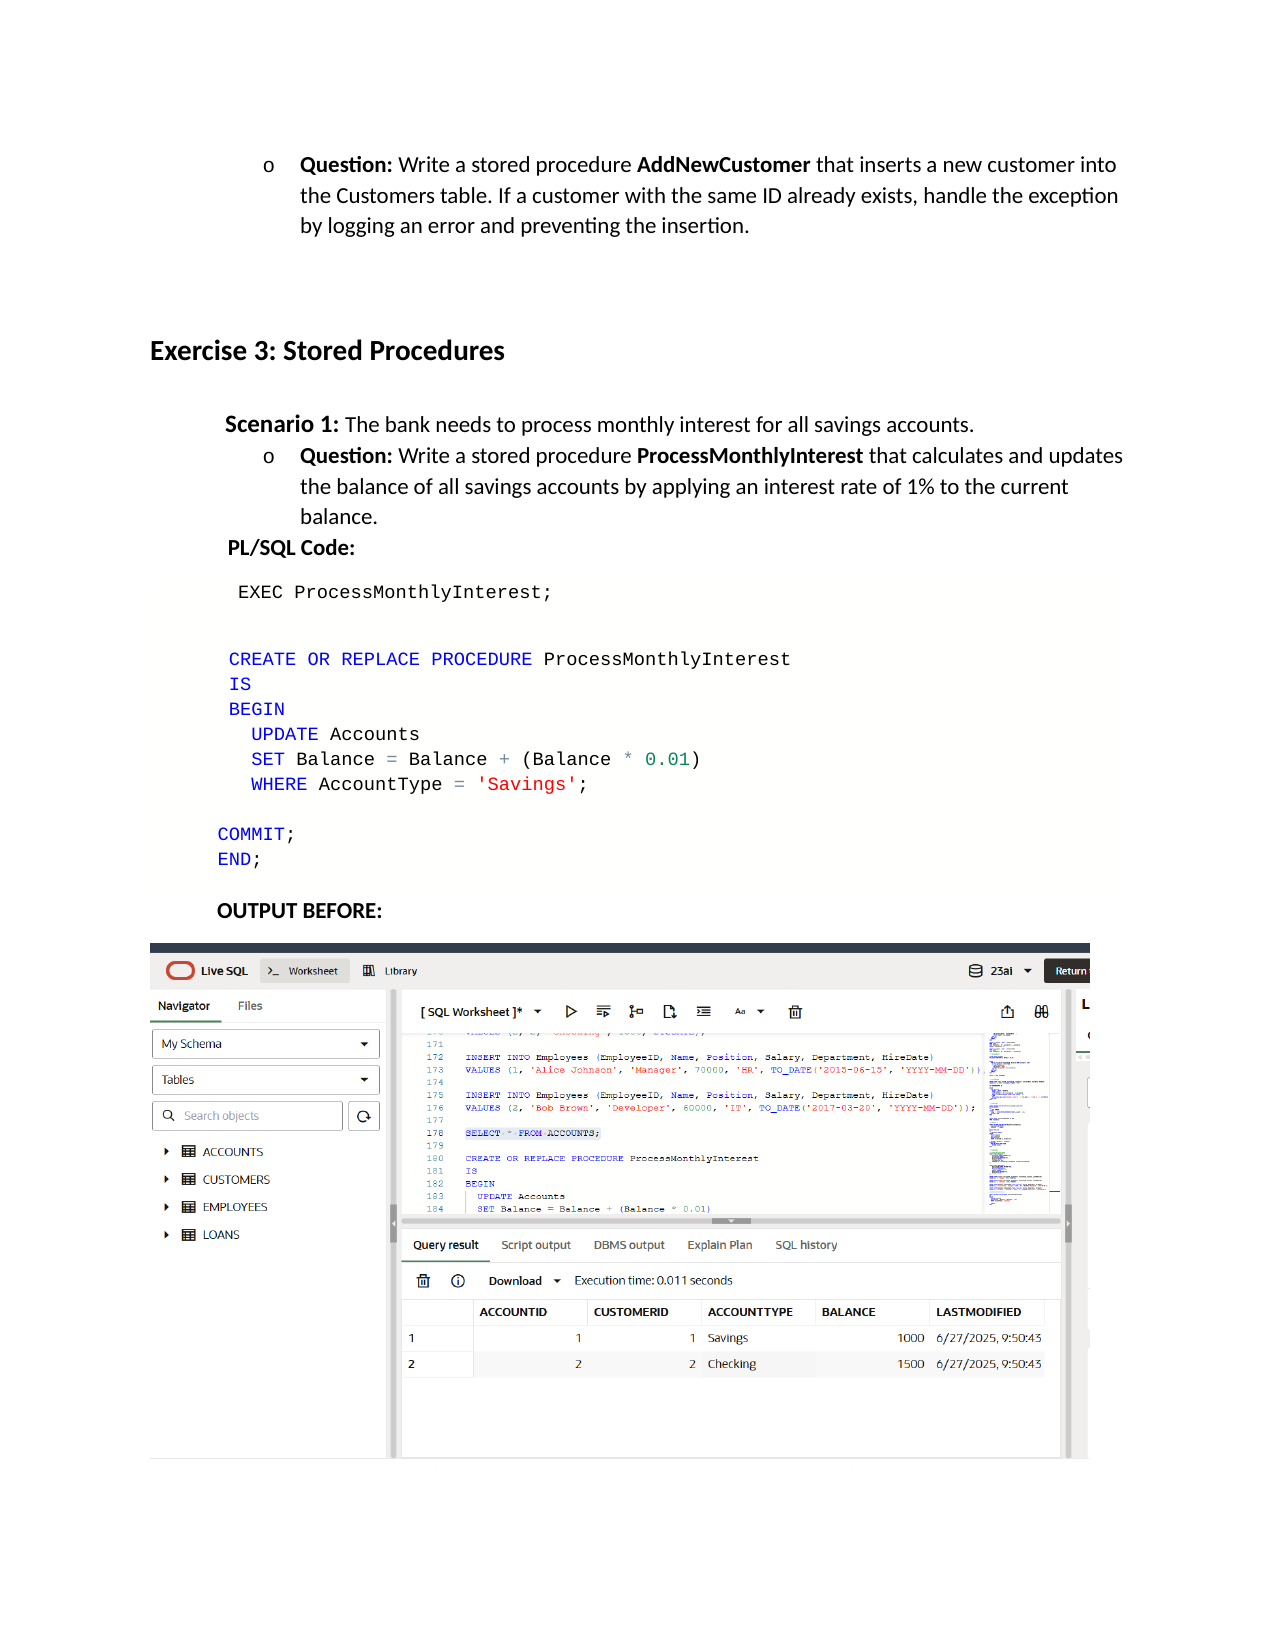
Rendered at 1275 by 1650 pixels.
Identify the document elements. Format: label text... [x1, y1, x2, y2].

text IS [150, 671, 1125, 696]
text Exercise 3: Stored Procedures [150, 332, 1125, 367]
text Scenario 1: The bank needs to process monthly interest for all savings accounts. [225, 409, 1125, 439]
text CREATE OR REPLACE PROCEDURE ProcessMonthlyInterest [150, 646, 1125, 671]
text END; [150, 846, 1125, 871]
text SET Balance = Balance + (Balance * 0.01) [150, 746, 1125, 771]
text UPDATE Accounts [150, 721, 1125, 746]
text WHERE AccountType = 'Savings'; [150, 771, 1125, 796]
picture [150, 943, 1090, 1467]
list Question: Write a stored procedure ProcessMonthlyInterest that calculates and updates the balance of all savings accounts by applying an interest rate of 1% to the current balance. [262, 442, 1125, 531]
text PL/SQL Code: [150, 533, 1125, 561]
text EXEC ProcessMonthlyInterest; [150, 579, 1125, 604]
text BEGIN [150, 696, 1125, 721]
text COMMIT; [150, 821, 1125, 846]
list Question: Write a stored procedure AddNewCustomer that inserts a new customer into the Customers table. If a customer with the same ID already exists, handle the exception by logging an error and preventing the insertion. [262, 150, 1125, 239]
text OUTPUT BEFORE: [150, 896, 1125, 924]
